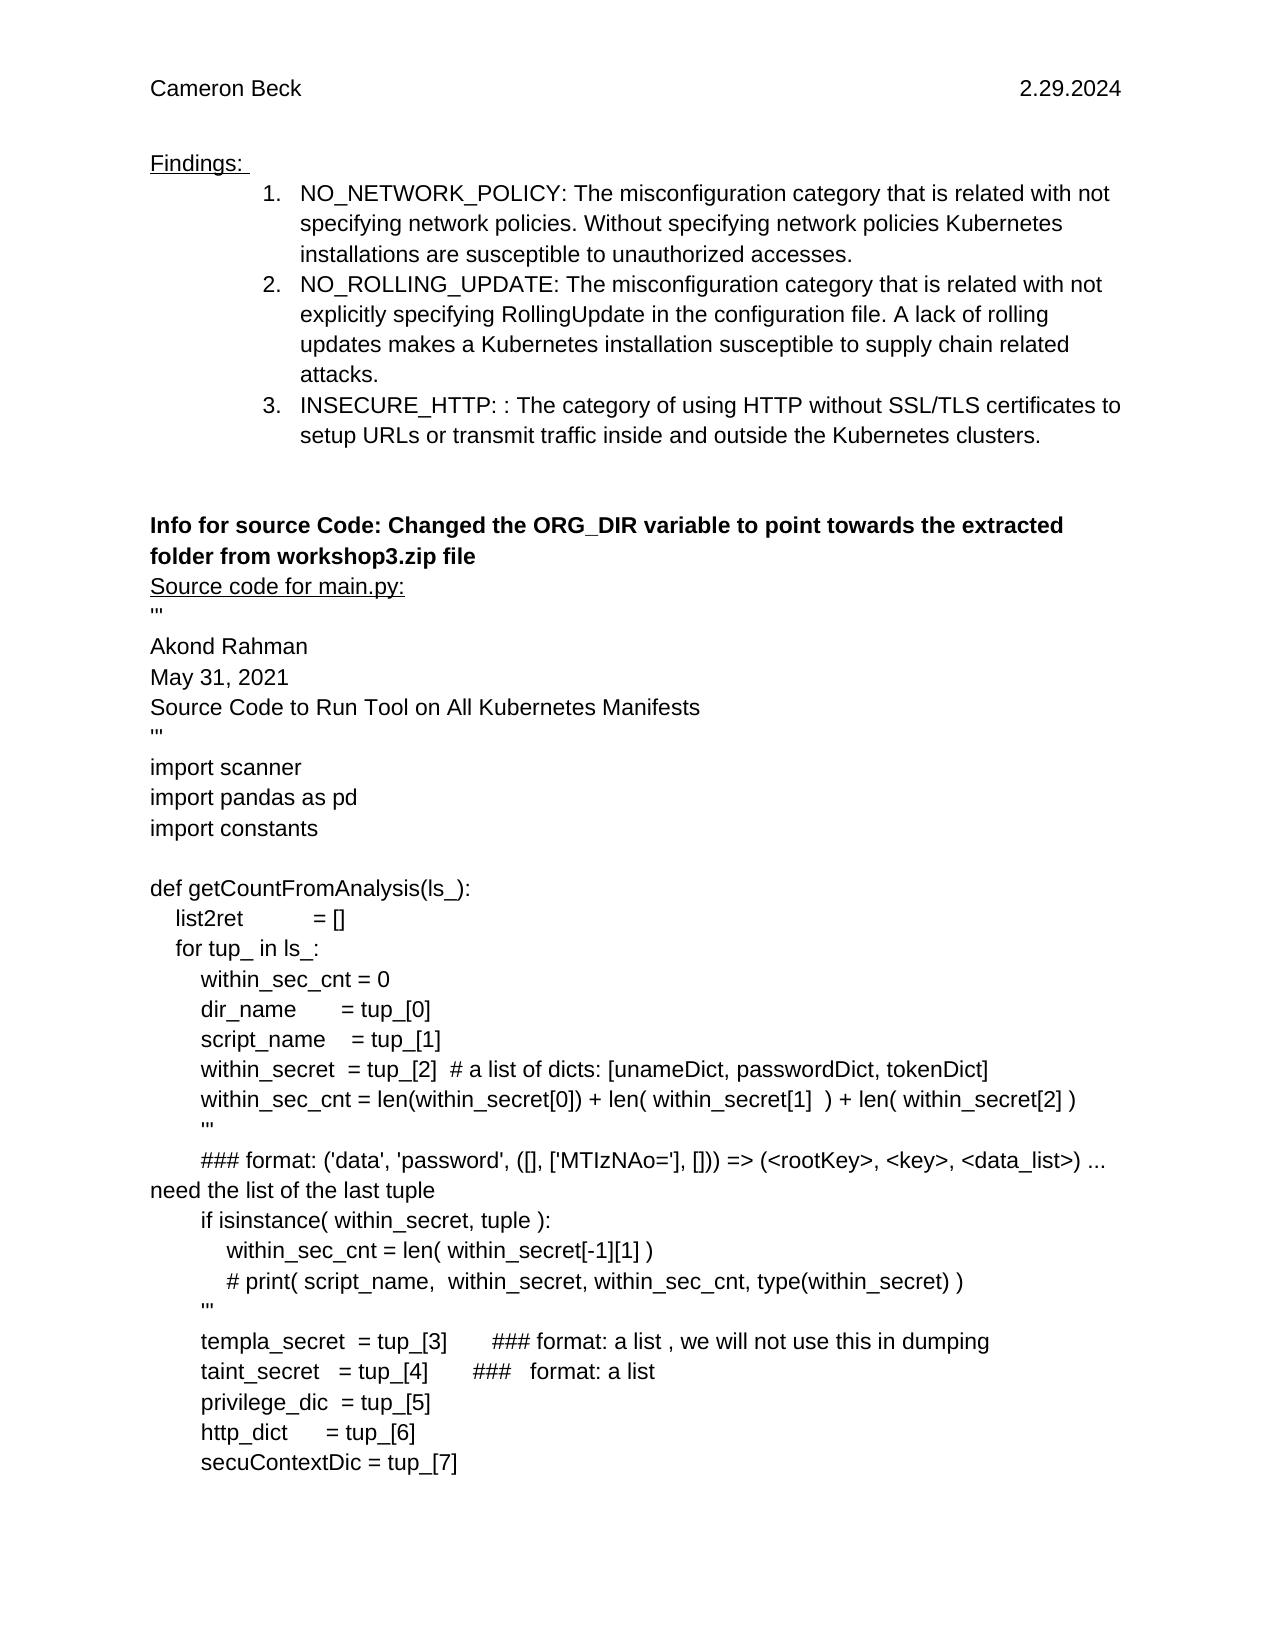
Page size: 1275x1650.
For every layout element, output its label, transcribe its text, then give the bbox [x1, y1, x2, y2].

text dir_name = tup_[0] [150, 996, 1125, 1022]
text import constants [150, 814, 1125, 841]
list NO_ROLLING_UPDATE: The misconfiguration category that is related with not explicitly specifying RollingUpdate in the configuration file. A lack of rolling updates makes a Kubernetes installation susceptible to supply chain related attacks. [262, 271, 1125, 388]
text within_sec_cnt = len(within_secret[0]) + len( within_secret[1] ) + len( within_secret[2] ) [150, 1086, 1125, 1113]
text secuContextDic = tup_[7] [150, 1449, 1125, 1475]
text Source Code to Run Tool on All Kubernetes Manifests [150, 694, 1125, 720]
text ''' [150, 1298, 1125, 1324]
text Source code for main.py: ''' [150, 573, 1125, 629]
text http_dict = tup_[6] [150, 1419, 1125, 1445]
text within_secret = tup_[2] # a list of dicts: [unameDict, passwordDict, tokenDict] [150, 1056, 1125, 1083]
text list2ret = [] [150, 905, 1125, 932]
list INSECURE_HTTP: : The category of using HTTP without SSL/TLS certificates to setup URLs or transmit traffic inside and outside the Kubernetes clusters. [262, 392, 1125, 448]
text ''' [150, 1117, 1125, 1143]
text for tup_ in ls_: [150, 935, 1125, 962]
text import scanner [150, 754, 1125, 781]
text script_name = tup_[1] [150, 1026, 1125, 1052]
text within_sec_cnt = len( within_secret[-1][1] ) [150, 1237, 1125, 1264]
text taint_secret = tup_[4] ### format: a list [150, 1358, 1125, 1385]
text privilege_dic = tup_[5] [150, 1388, 1125, 1415]
text ''' [150, 724, 1125, 750]
text def getCountFromAnalysis(ls_): [150, 875, 1125, 901]
text # print( script_name, within_secret, within_sec_cnt, type(within_secret) ) [150, 1268, 1125, 1294]
list NO_NETWORK_POLICY: The misconfiguration category that is related with not specifying network policies. Without specifying network policies Kubernetes installations are susceptible to unauthorized accesses. [262, 180, 1125, 267]
text if isinstance( within_secret, tuple ): [150, 1207, 1125, 1234]
text Info for source Code: Changed the ORG_DIR variable to point towards the extracted folder from workshop3.zip file [150, 512, 1125, 569]
text ### format: ('data', 'password', ([], ['MTIzNAo='], [])) => (<rootKey>, <key>, <data_list>) ... need the list of the last tuple [150, 1147, 1125, 1203]
text Akond Rahman [150, 633, 1125, 660]
text May 31, 2021 [150, 663, 1125, 690]
text templa_secret = tup_[3] ### format: a list , we will not use this in dumping [150, 1328, 1125, 1354]
text Findings: [150, 150, 1125, 176]
text within_sec_cnt = 0 [150, 966, 1125, 992]
text import pandas as pd [150, 784, 1125, 811]
